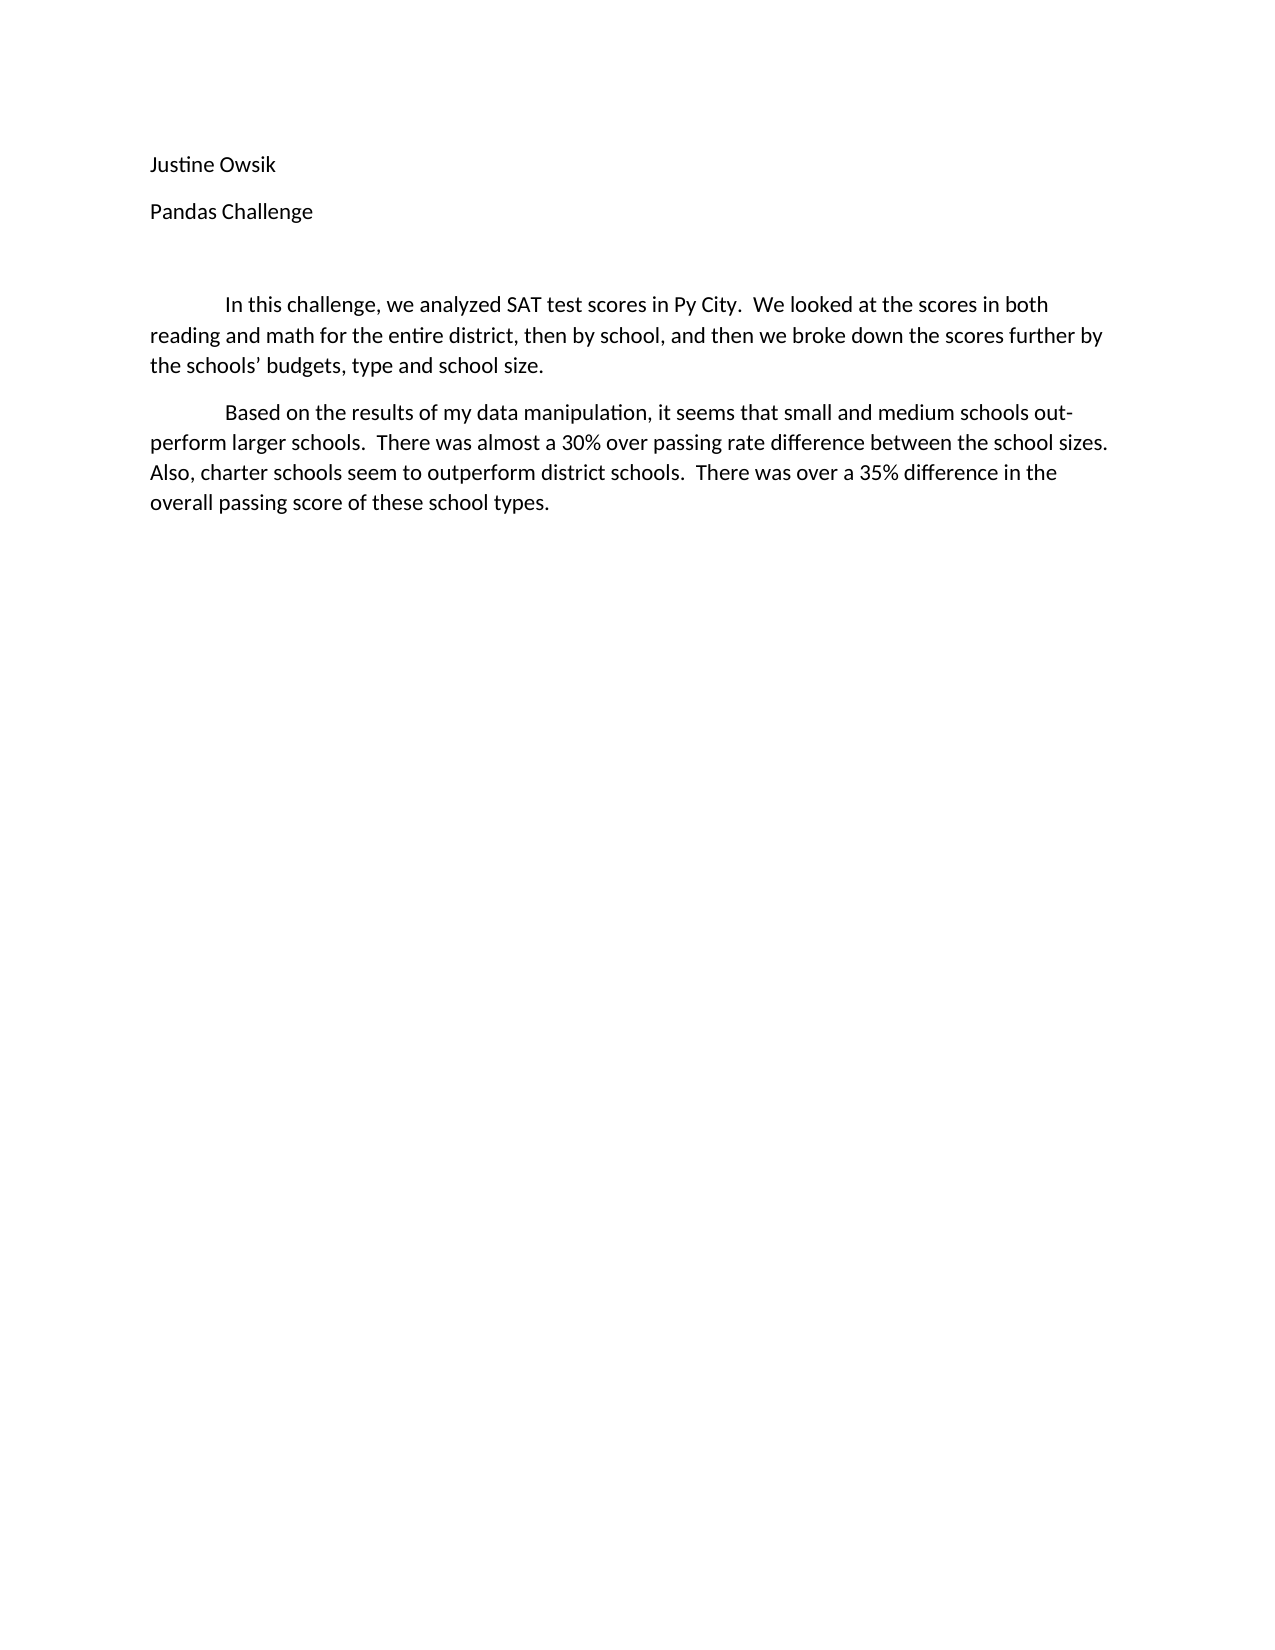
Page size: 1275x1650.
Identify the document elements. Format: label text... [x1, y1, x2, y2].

text In this challenge, we analyzed SAT test scores in Py City. We looked at the scores in both reading and math for the entire district, then by school, and then we broke down the scores further by the schools’ budgets, type and school size. [150, 291, 1125, 379]
text Based on the results of my data manipulation, it seems that small and medium schools out-perform larger schools. There was almost a 30% over passing rate difference between the school sizes. Also, charter schools seem to outperform district schools. There was over a 35% difference in the overall passing score of these school types. [150, 398, 1125, 517]
text Justine Owsik [150, 150, 1125, 178]
text Pandas Challenge [150, 197, 1125, 225]
